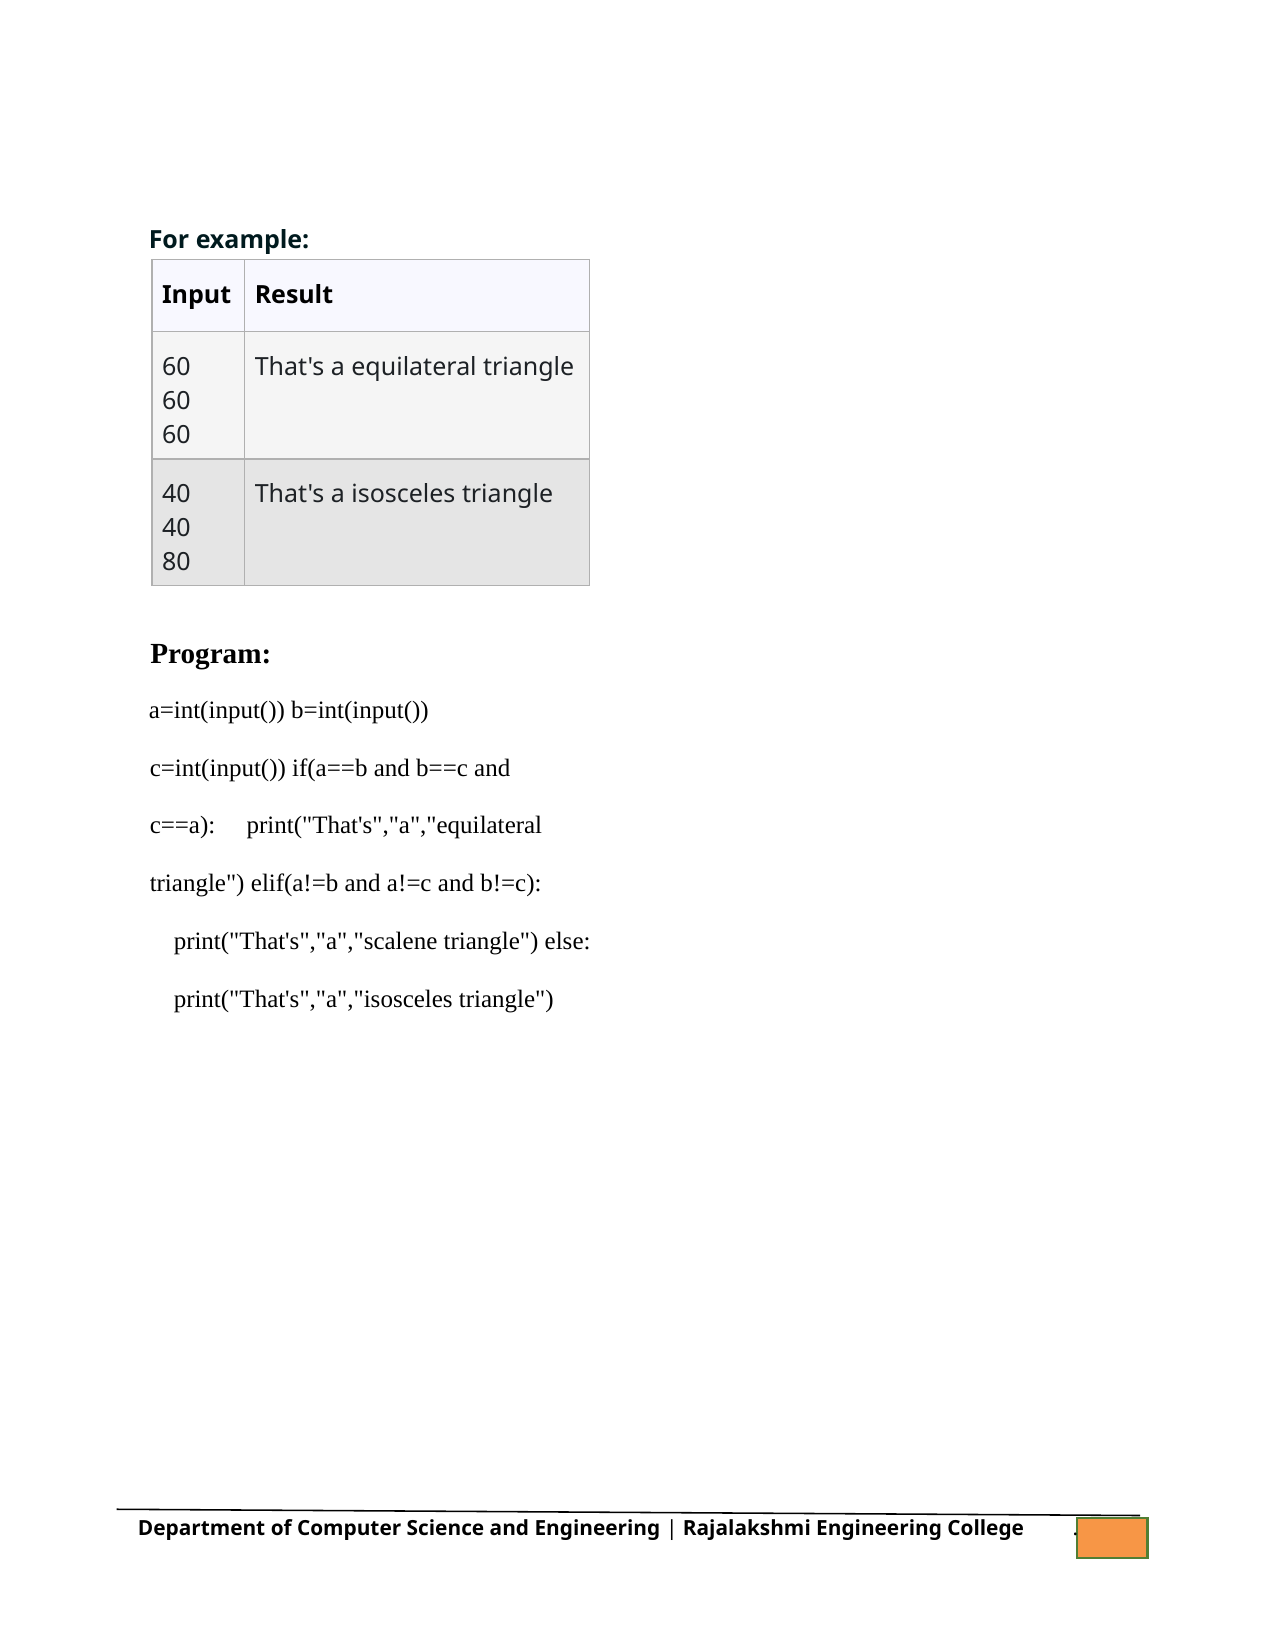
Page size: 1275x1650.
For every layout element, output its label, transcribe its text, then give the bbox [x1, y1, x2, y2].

text For example: [148, 222, 1135, 256]
table_cell That's a isosceles triangle [245, 460, 589, 585]
table_header Result [245, 260, 589, 331]
table_cell 60 60 60 [153, 332, 244, 458]
table_cell 40 40 80 [153, 460, 244, 585]
text a=int(input()) b=int(input()) c=int(input()) if(a==b and b==c and c==a): print("That's","a","equilateral triangle") elif(a!=b and a!=c and b!=c): [148, 695, 571, 897]
table_header Input [153, 260, 244, 331]
table_cell That's a equilateral triangle [245, 332, 589, 458]
text print("That's","a","scalene triangle") else: [148, 926, 592, 954]
text Program: [150, 636, 1135, 670]
text print("That's","a","isosceles triangle") [148, 984, 592, 1013]
